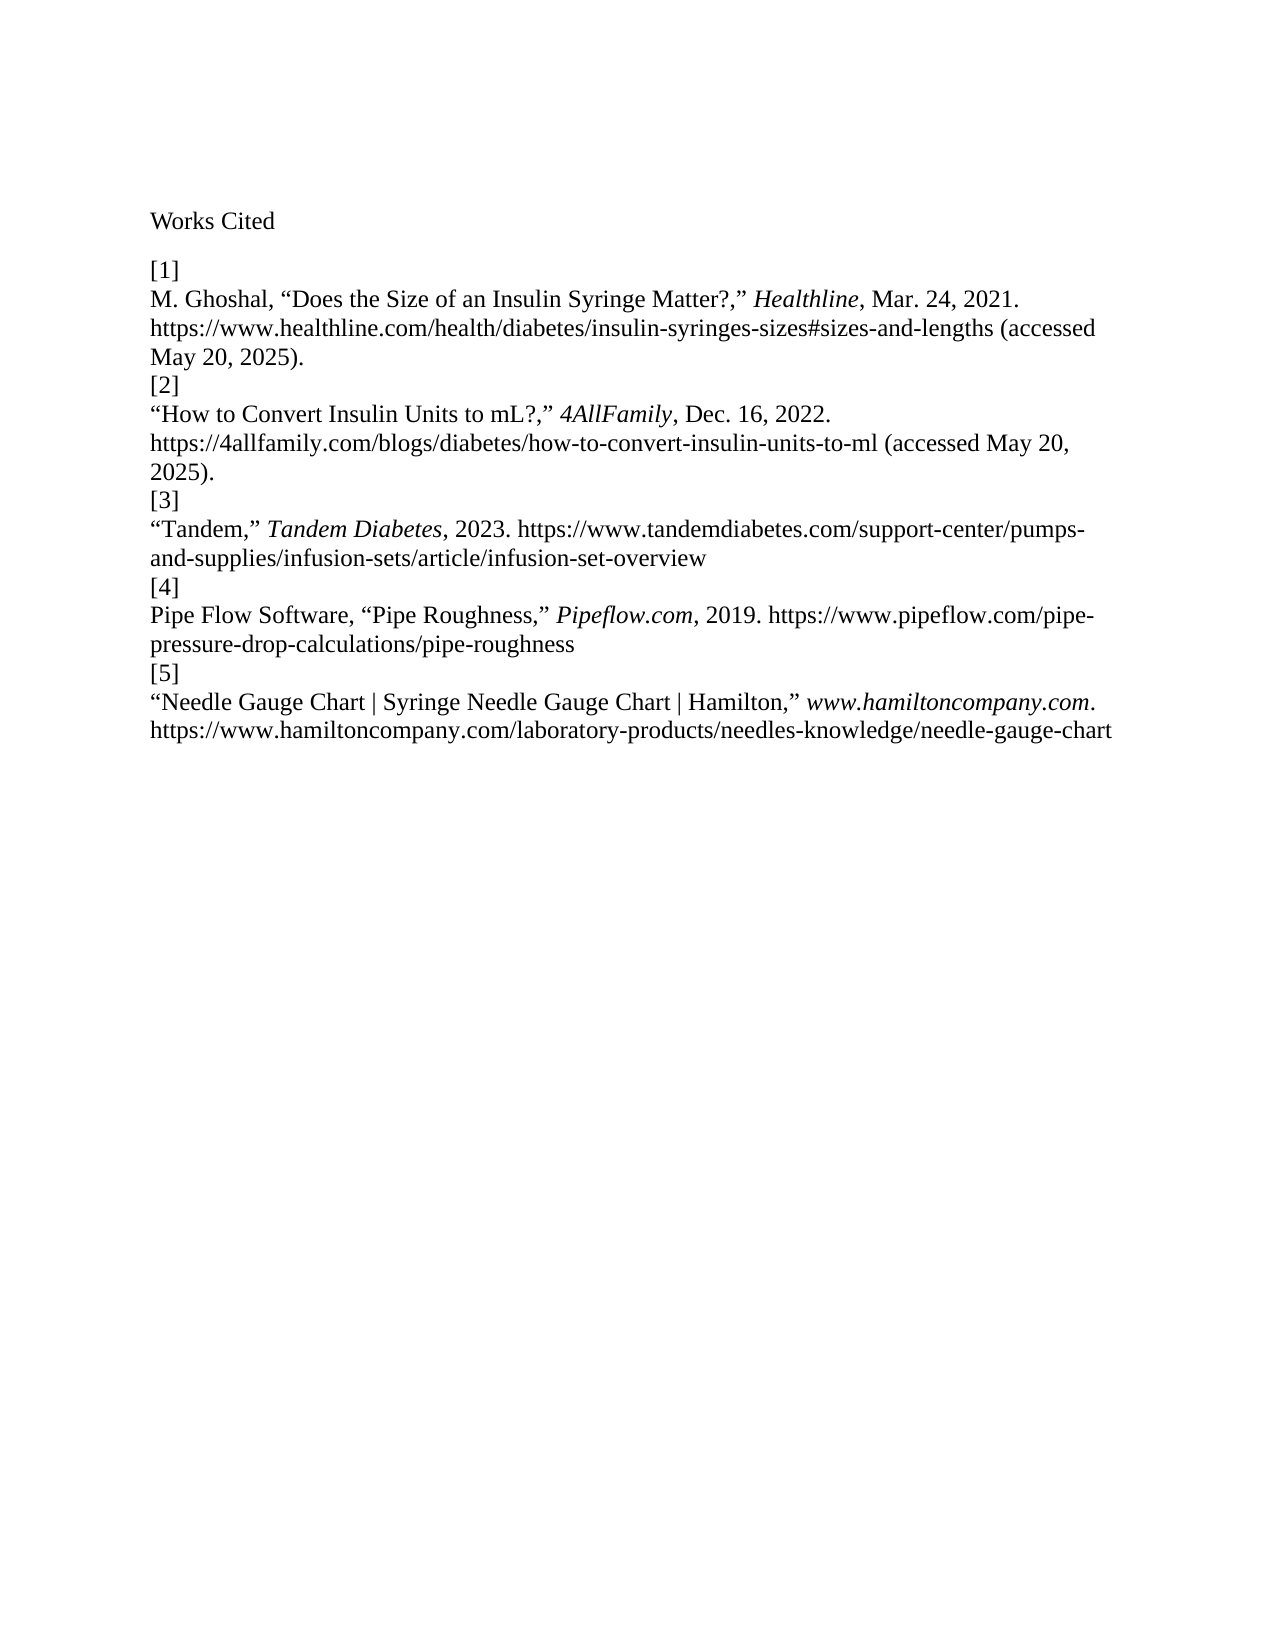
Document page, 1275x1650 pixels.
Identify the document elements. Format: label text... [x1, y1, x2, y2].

text [4] [150, 572, 1125, 601]
text “Needle Gauge Chart | Syringe Needle Gauge Chart | Hamilton,” www.hamiltoncompany.com. https://www.hamiltoncompany.com/laboratory-products/needles-knowledge/needle-gauge-chart [150, 687, 1125, 744]
text “Tandem,” Tandem Diabetes, 2023. https://www.tandemdiabetes.com/support-center/pumps-and-supplies/infusion-sets/article/infusion-set-overview [150, 514, 1125, 572]
text [5] [150, 658, 1125, 687]
text M. Ghoshal, “Does the Size of an Insulin Syringe Matter?,” Healthline, Mar. 24, 2021. https://www.healthline.com/health/diabetes/insulin-syringes-sizes#sizes-and-lengths (accessed May 20, 2025). [150, 284, 1125, 371]
text [2] [150, 371, 1125, 399]
text [1] [150, 256, 1125, 284]
text Works Cited [150, 206, 1125, 234]
text Pipe Flow Software, “Pipe Roughness,” Pipeflow.com, 2019. https://www.pipeflow.com/pipe-pressure-drop-calculations/pipe-roughness [150, 601, 1125, 658]
text [3] [150, 486, 1125, 514]
text “How to Convert Insulin Units to mL?,” 4AllFamily, Dec. 16, 2022. https://4allfamily.com/blogs/diabetes/how-to-convert-insulin-units-to-ml (accessed May 20, 2025). [150, 399, 1125, 486]
